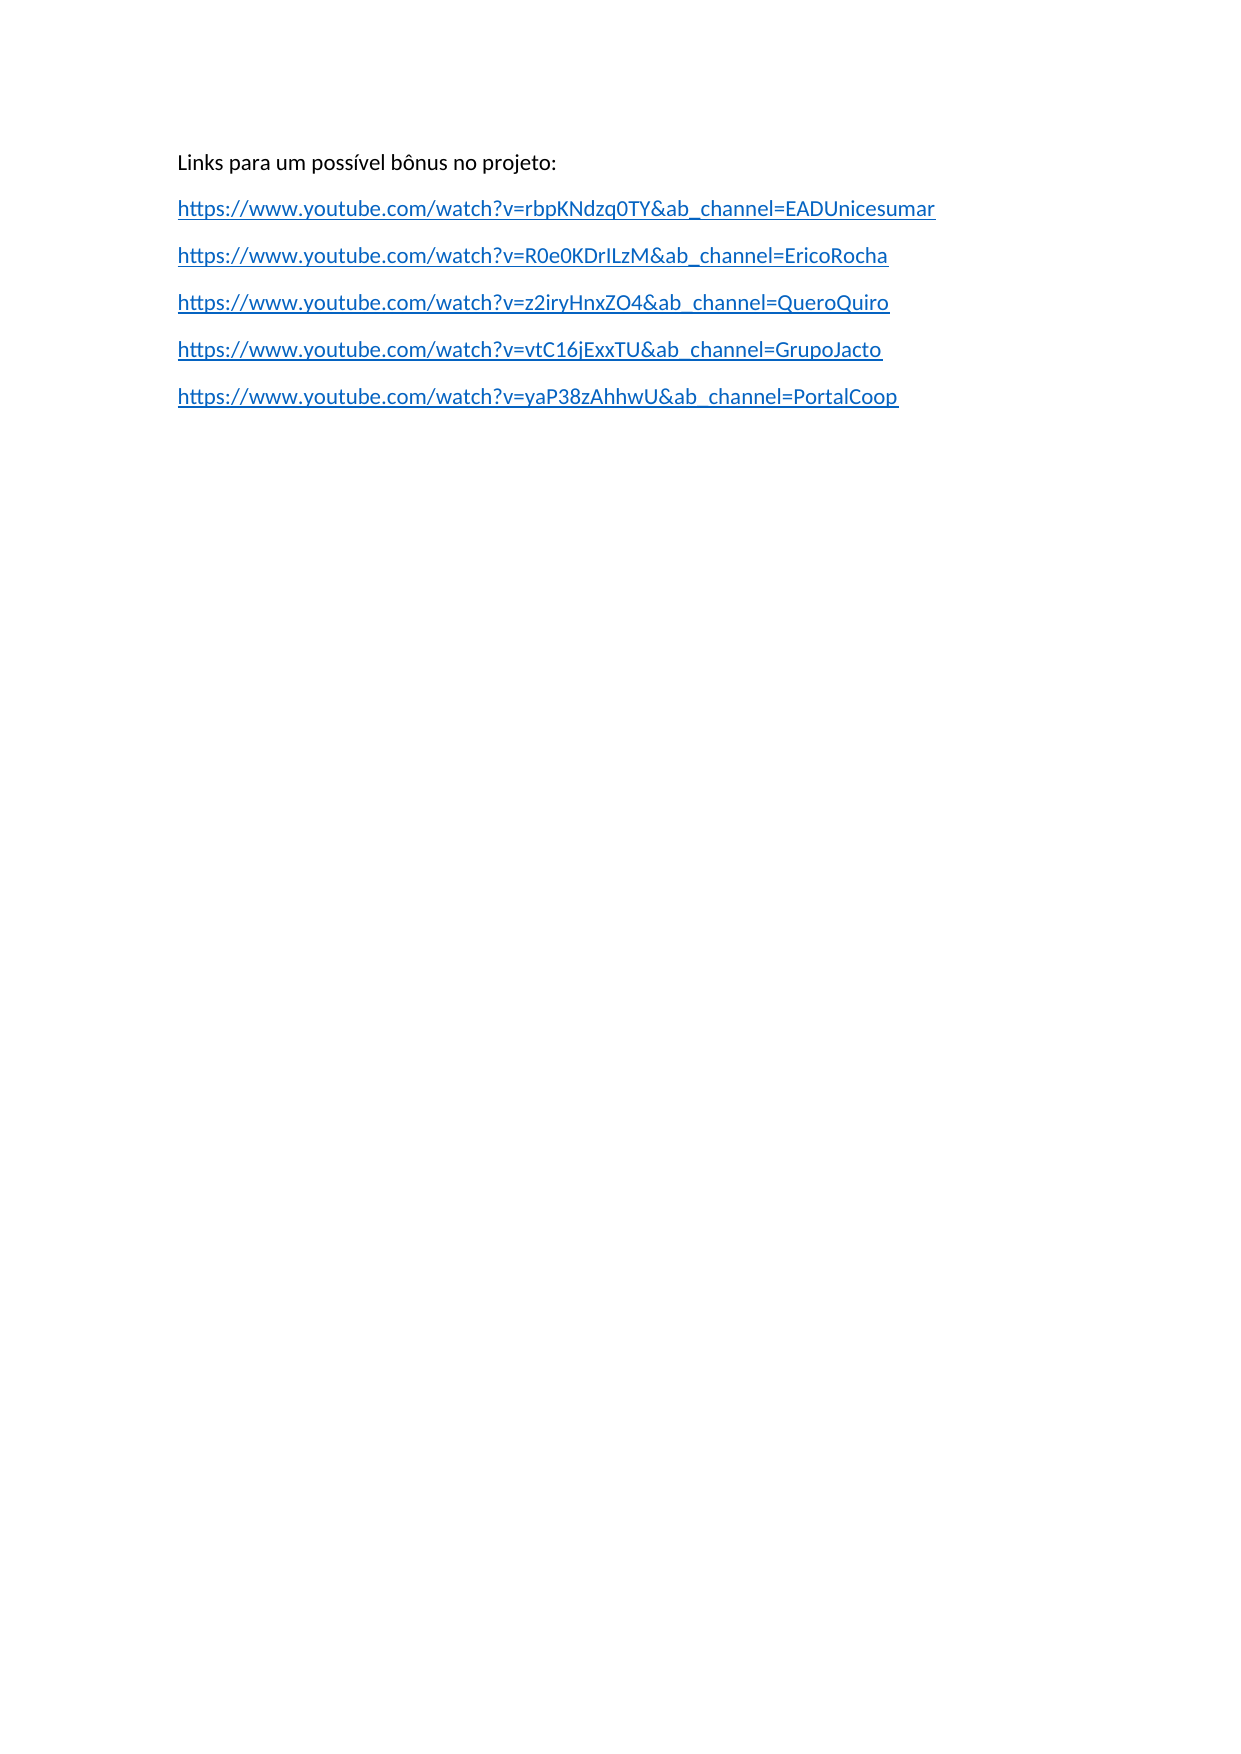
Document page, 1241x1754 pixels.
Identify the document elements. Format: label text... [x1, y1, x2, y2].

text Links para um possível bônus no projeto: [177, 148, 1063, 176]
text https://www.youtube.com/watch?v=R0e0KDrILzM&ab_channel=EricoRocha [177, 241, 1063, 269]
text https://www.youtube.com/watch?v=z2iryHnxZO4&ab_channel=QueroQuiro [177, 288, 1063, 316]
text https://www.youtube.com/watch?v=rbpKNdzq0TY&ab_channel=EADUnicesumar [177, 194, 1063, 222]
text https://www.youtube.com/watch?v=yaP38zAhhwU&ab_channel=PortalCoop [177, 382, 1063, 410]
text https://www.youtube.com/watch?v=vtC16jExxTU&ab_channel=GrupoJacto [177, 335, 1063, 363]
